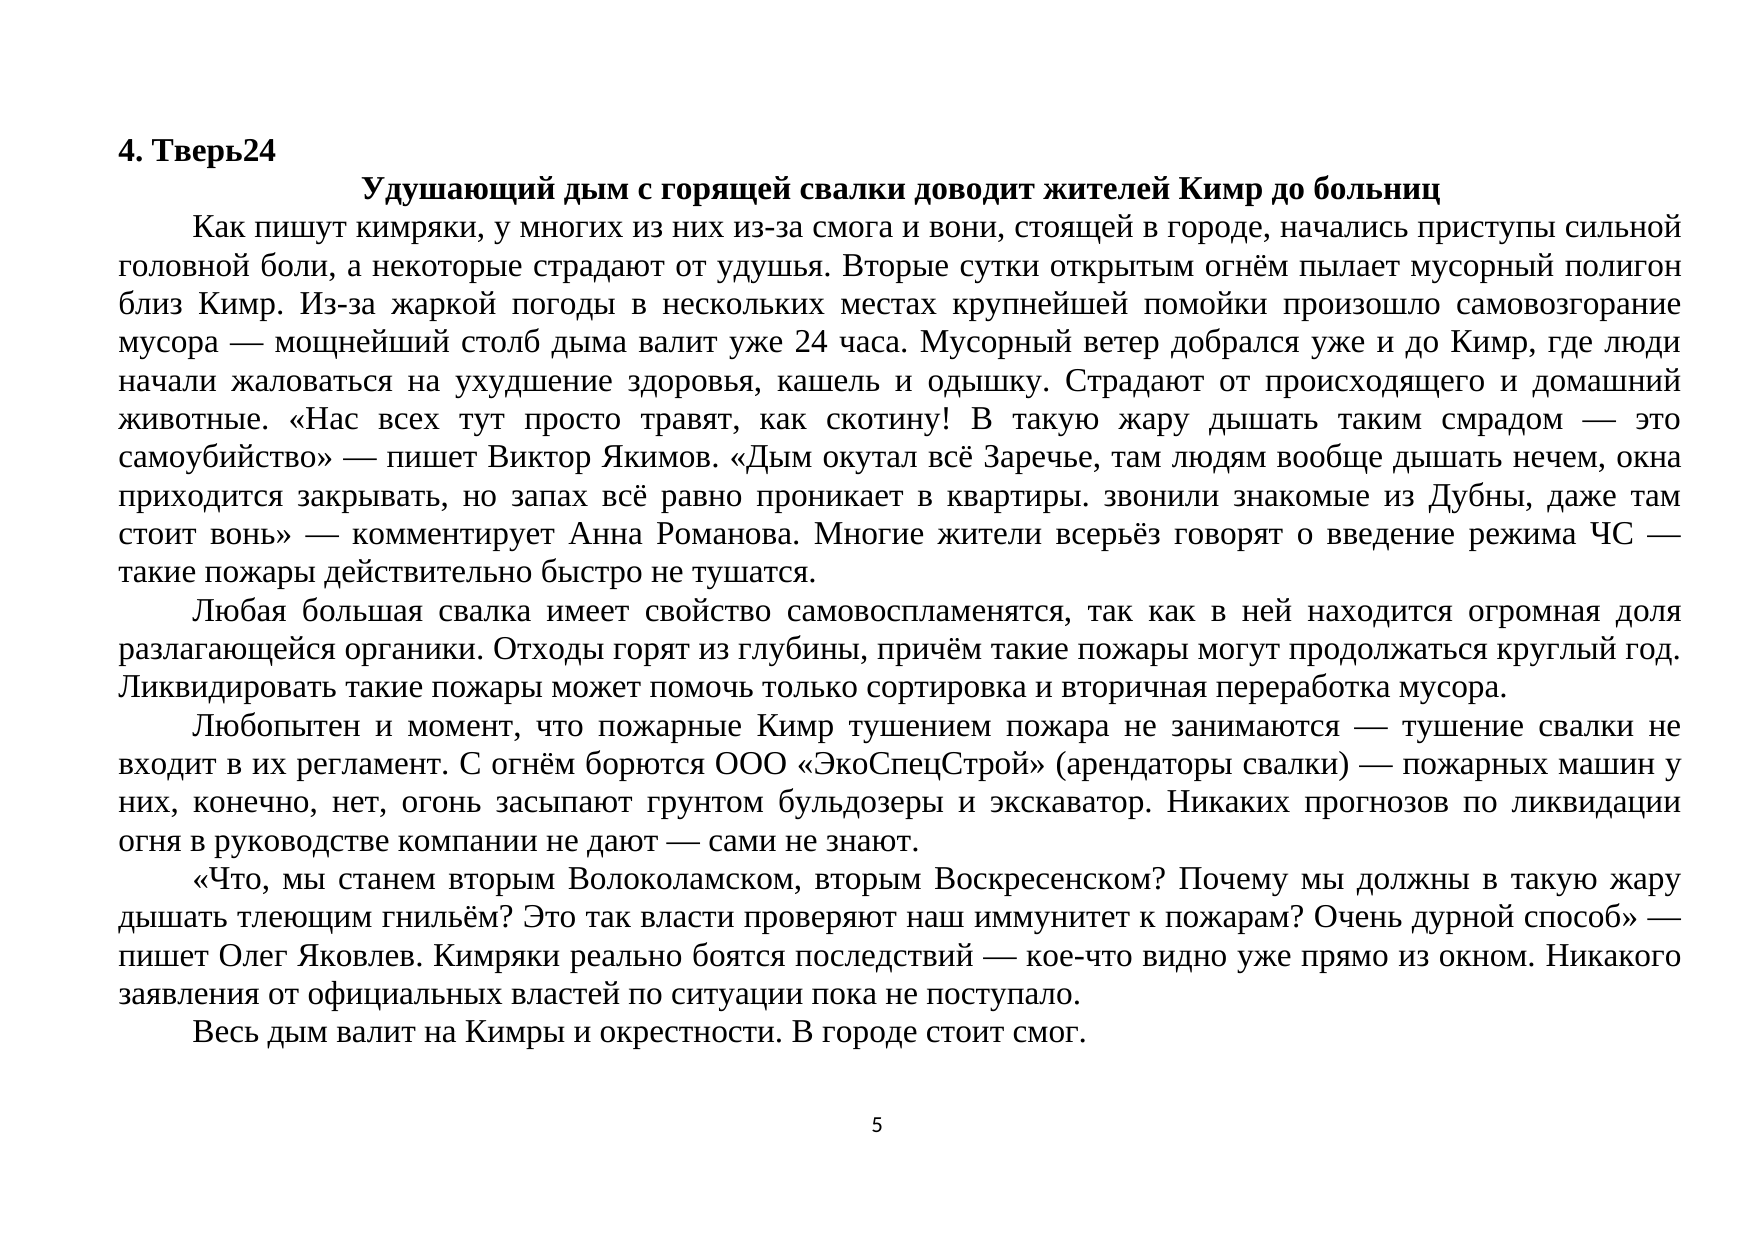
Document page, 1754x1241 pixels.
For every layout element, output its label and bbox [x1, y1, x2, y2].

table_header [118, 130, 1683, 1050]
